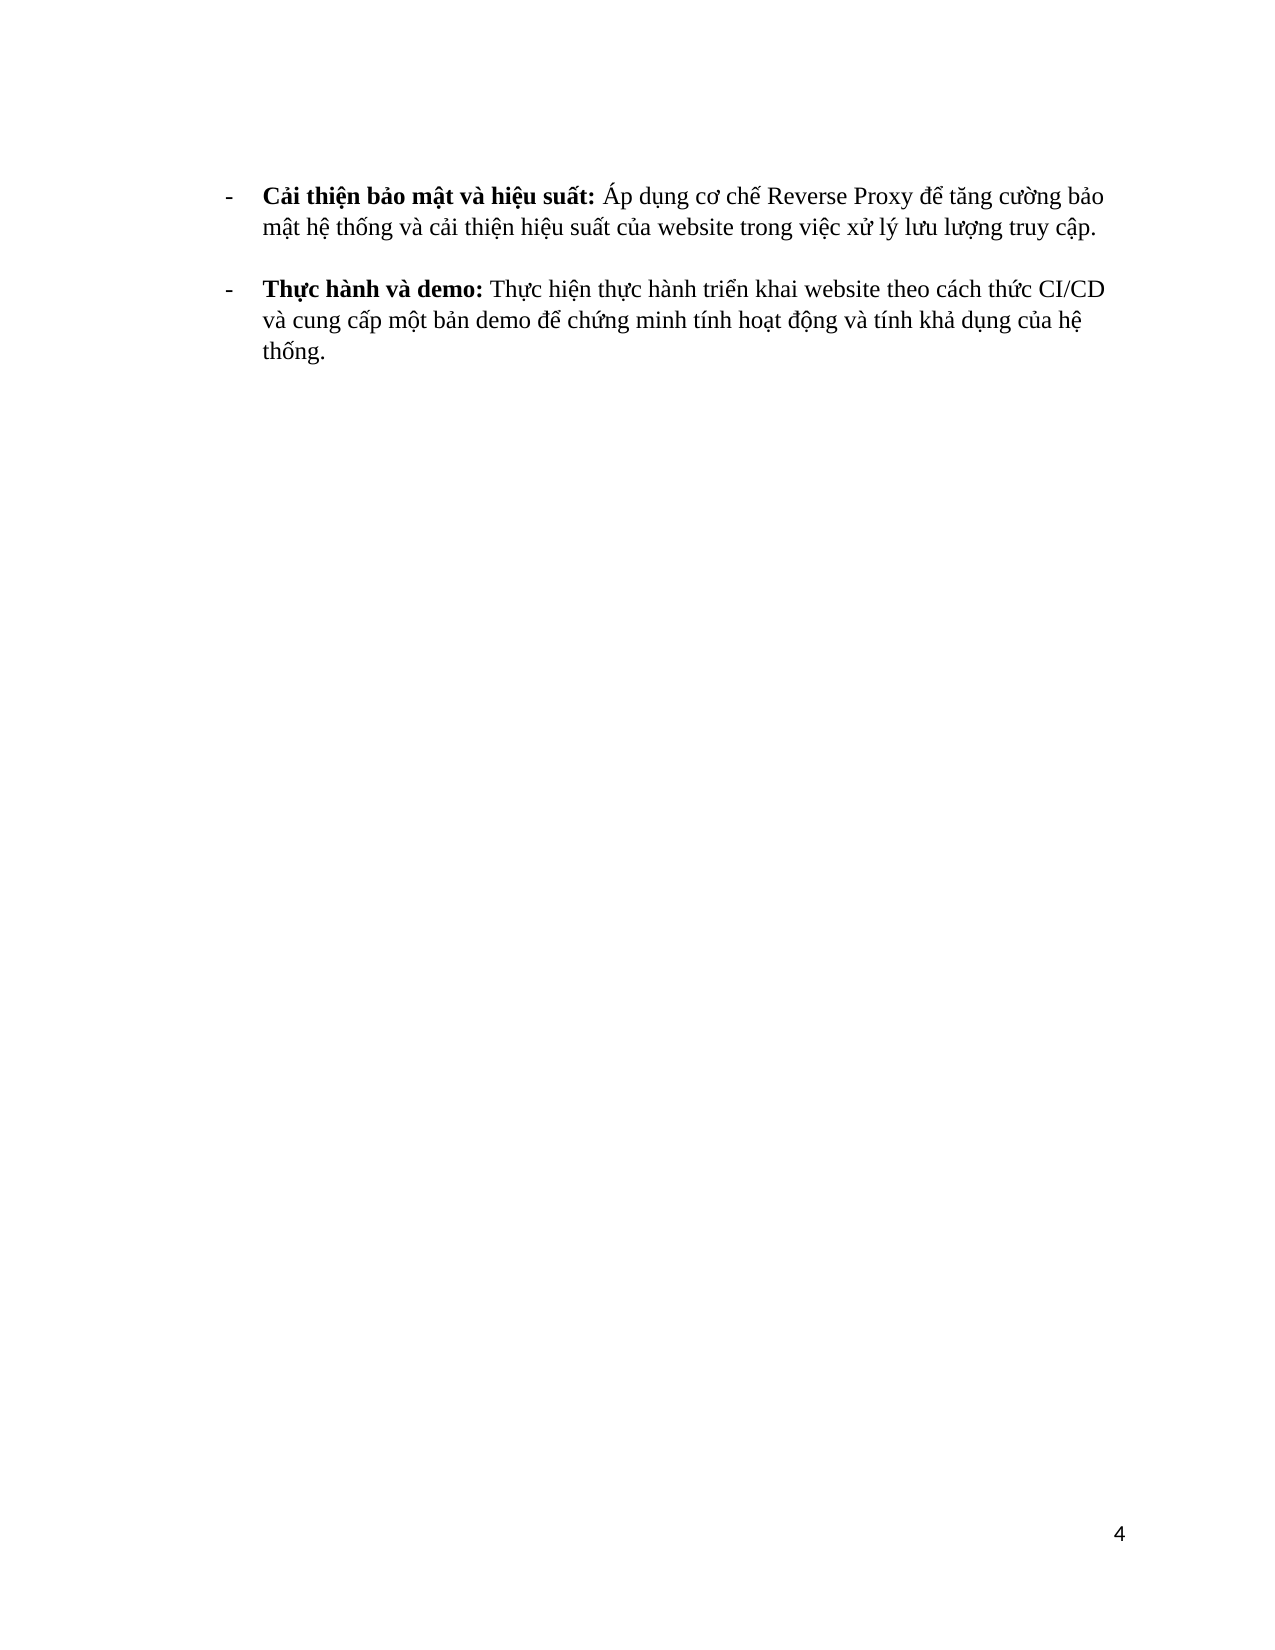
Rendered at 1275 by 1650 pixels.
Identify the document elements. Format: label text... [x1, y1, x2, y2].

list Thực hành và demo: Thực hiện thực hành triển khai website theo cách thức CI/CD và cung cấp một bản demo để chứng minh tính hoạt động và tính khả dụng của hệ thống. [225, 274, 1125, 365]
list Cải thiện bảo mật và hiệu suất: Áp dụng cơ chế Reverse Proxy để tăng cường bảo mật hệ thống và cải thiện hiệu suất của website trong việc xử lý lưu lượng truy cập. [225, 181, 1125, 241]
